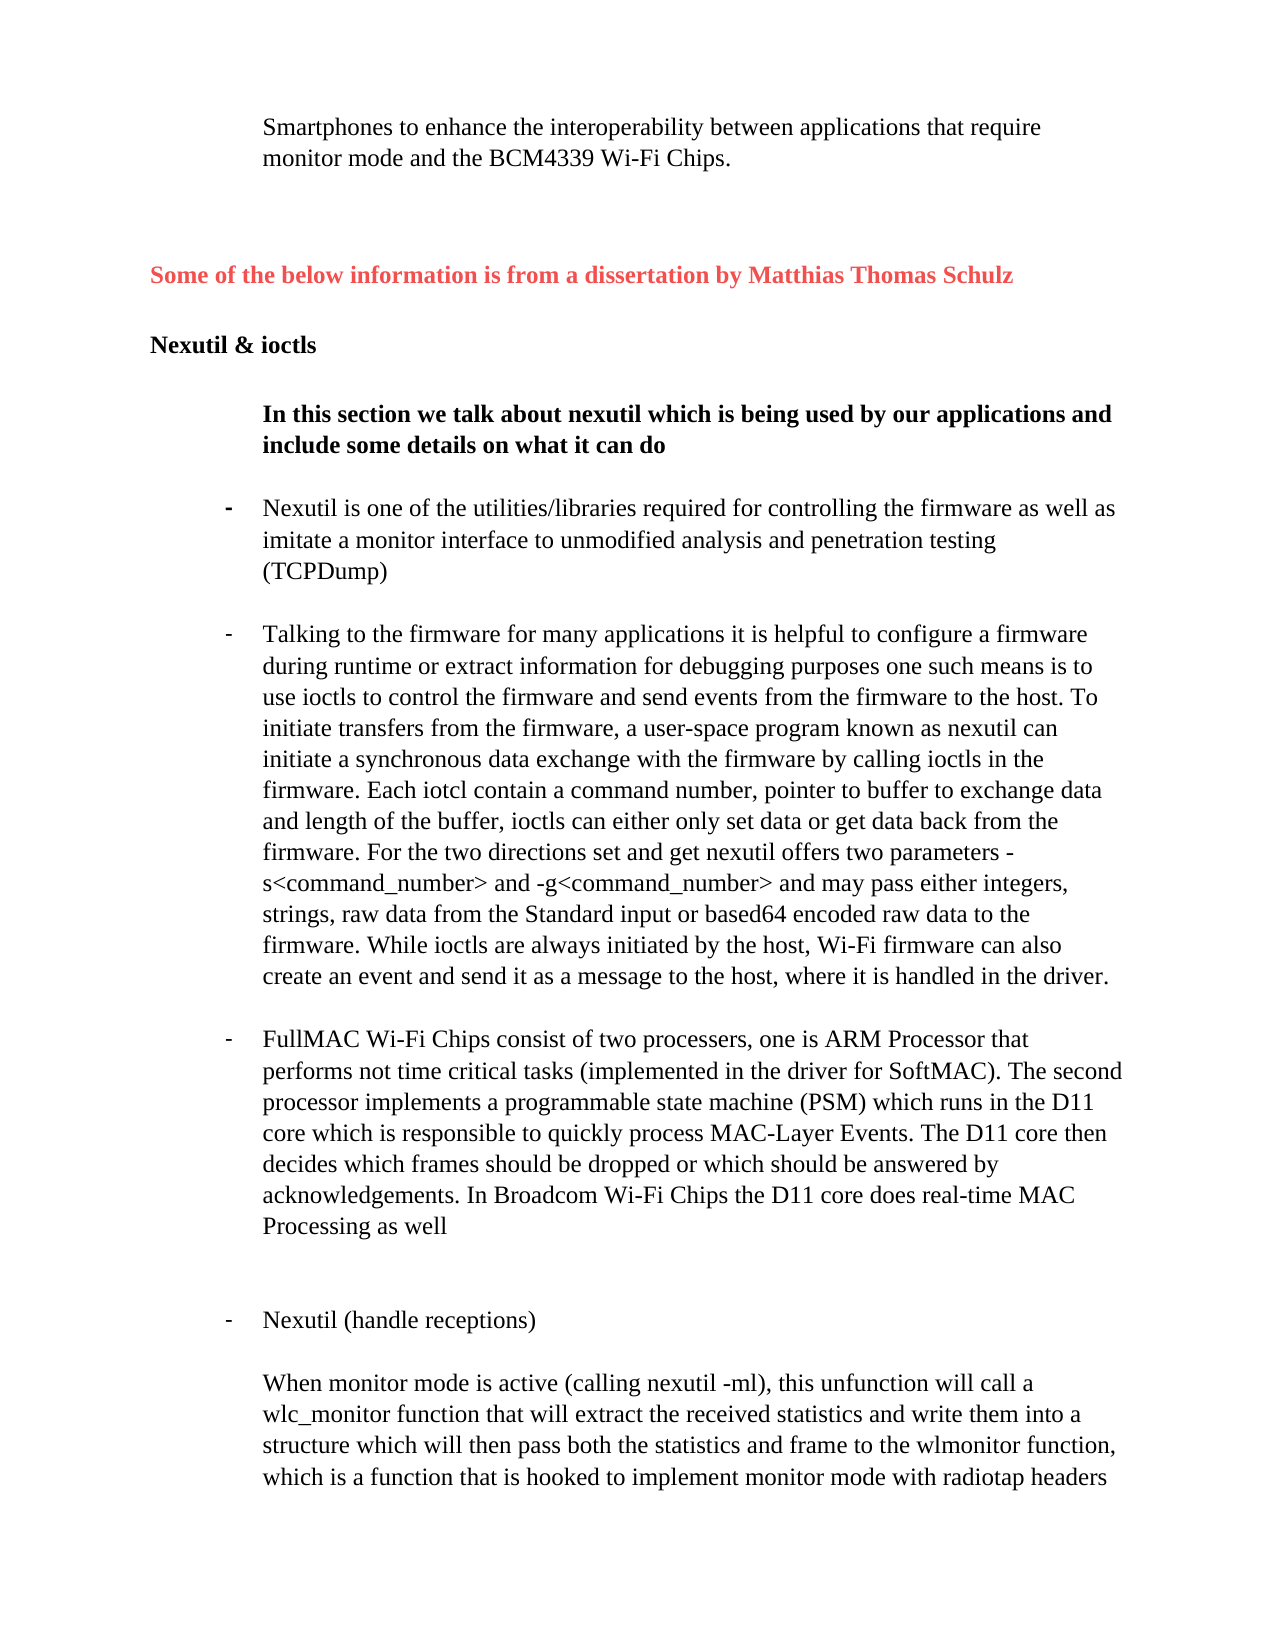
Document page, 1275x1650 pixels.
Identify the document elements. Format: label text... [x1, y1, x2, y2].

text Nexutil & ioctls [150, 330, 1125, 358]
list FullMAC Wi-Fi Chips consist of two processers, one is ARM Processor that performs not time critical tasks (implemented in the driver for SoftMAC). The second processor implements a programmable state machine (PSM) which runs in the D11 core which is responsible to quickly process MAC-Layer Events. The D11 core then decides which frames should be dropped or which should be answered by acknowledgements. In Broadcom Wi-Fi Chips the D11 core does real-time MAC Processing as well [225, 1023, 1125, 1240]
list When monitor mode is active (calling nexutil -ml), this unfunction will call a wlc_monitor function that will extract the received statistics and write them into a structure which will then pass both the statistics and frame to the wlmonitor function, which is a function that is hooked to implement monitor mode with radiotap headers [262, 1368, 1125, 1490]
list Nexutil is one of the utilities/libraries required for controlling the firmware as well as imitate a monitor interface to unmodified analysis and penetration testing (TCPDump) [225, 492, 1125, 585]
list In this section we talk about nexutil which is being used by our applications and include some details on what it can do [262, 399, 1125, 459]
list Nexutil (handle receptions) [225, 1304, 1125, 1335]
text Some of the below information is from a dissertation by Matthias Thomas Schulz [150, 261, 1125, 289]
list Talking to the firmware for many applications it is helpful to configure a firmware during runtime or extract information for debugging purposes one such means is to use ioctls to control the firmware and send events from the firmware to the host. To initiate transfers from the firmware, a user-space program known as nexutil can initiate a synchronous data exchange with the firmware by calling ioctls in the firmware. Each iotcl contain a command number, pointer to buffer to exchange data and length of the buffer, ioctls can either only set data or get data back from the firmware. For the two directions set and get nexutil offers two parameters -s<command_number> and -g<command_number> and may pass either integers, strings, raw data from the Standard input or based64 encoded raw data to the firmware. While ioctls are always initiated by the host, Wi-Fi firmware can also create an event and send it as a message to the host, where it is handled in the driver. [225, 618, 1125, 990]
